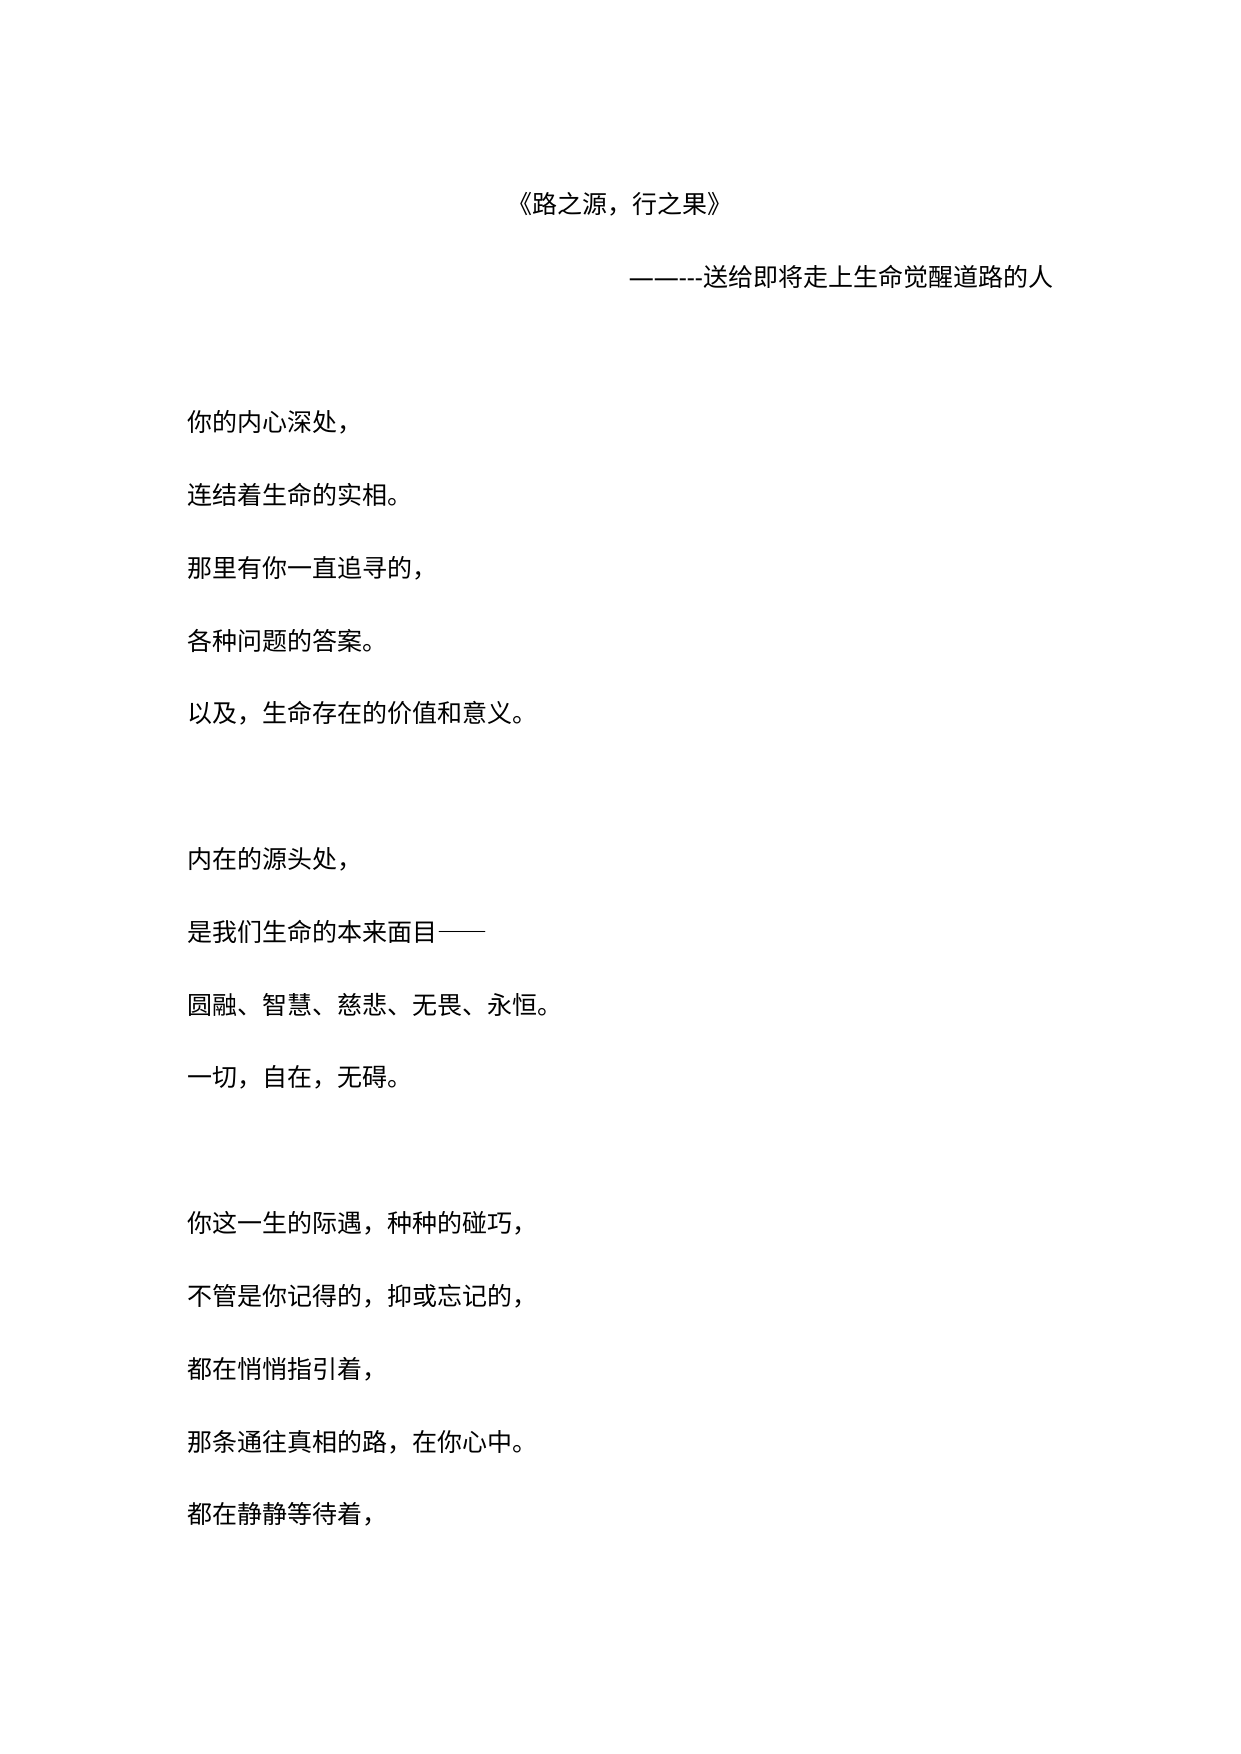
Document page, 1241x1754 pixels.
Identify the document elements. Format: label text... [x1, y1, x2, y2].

text 内在的源头处， [187, 825, 1053, 890]
text 是我们生命的本来面目—— [187, 898, 1053, 963]
text ——---送给即将走上生命觉醒道路的人 [187, 243, 1053, 308]
text 都在悄悄指引着， [187, 1335, 1053, 1400]
text 《路之源，行之果》 [187, 170, 1053, 235]
text 不管是你记得的，抑或忘记的， [187, 1262, 1053, 1327]
text 你这一生的际遇，种种的碰巧， [187, 1189, 1053, 1254]
text 以及，生命存在的价值和意义。 [187, 679, 1053, 744]
text 各种问题的答案。 [187, 607, 1053, 672]
text 圆融、智慧、慈悲、无畏、永恒。 [187, 971, 1053, 1036]
text 那条通往真相的路，在你心中。 [187, 1408, 1053, 1473]
text 你的内心深处， [187, 388, 1053, 453]
text 都在静静等待着， [187, 1480, 1053, 1545]
text 一切，自在，无碍。 [187, 1043, 1053, 1108]
text 那里有你一直追寻的， [187, 534, 1053, 599]
text 连结着生命的实相。 [187, 461, 1053, 526]
